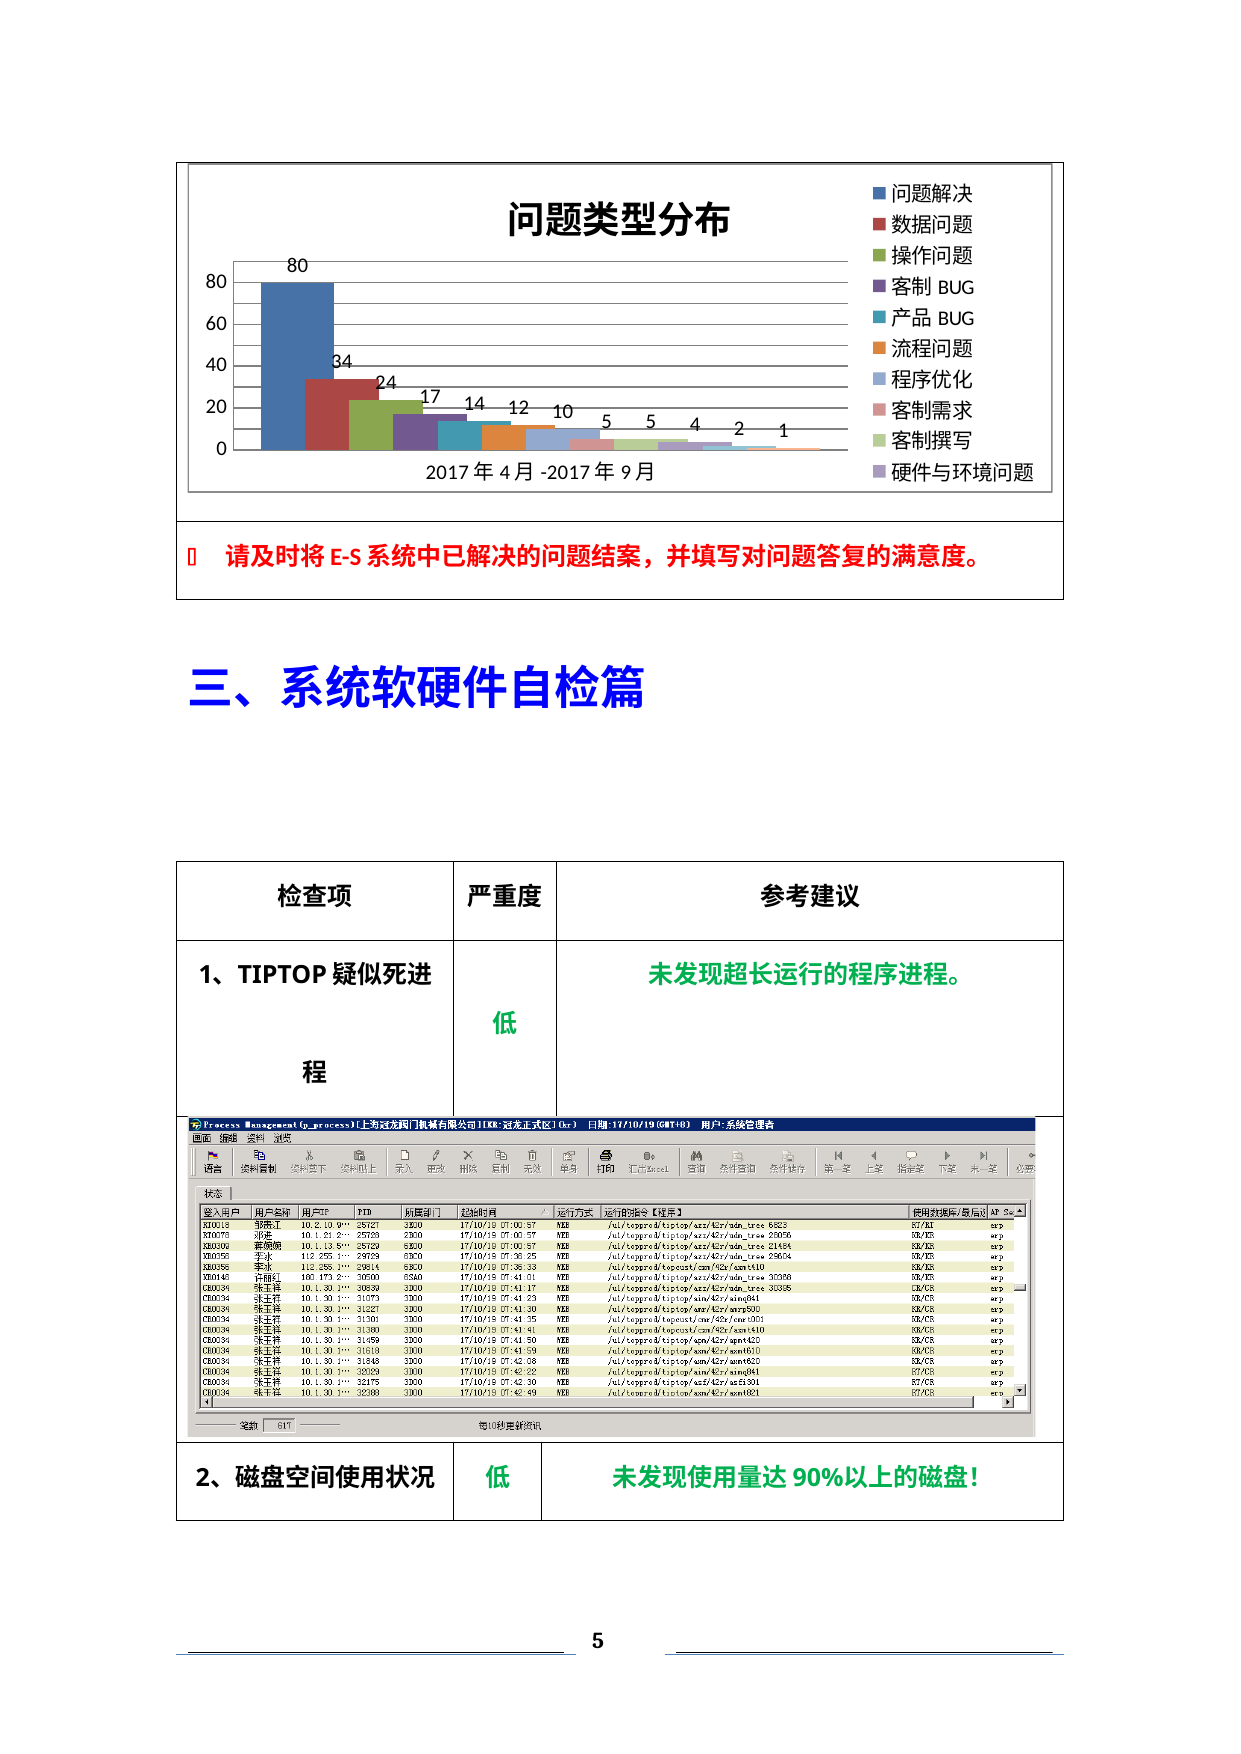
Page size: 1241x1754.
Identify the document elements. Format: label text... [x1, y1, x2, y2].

table_header 严重度 [454, 862, 556, 939]
table_cell 低 [454, 1443, 541, 1520]
table_cell [177, 1117, 1063, 1442]
table_cell [177, 163, 1063, 521]
table_cell 2、磁盘空间使用状况 [177, 1443, 453, 1520]
picture [187, 1116, 1036, 1437]
table_cell 请及时将E-S系统中已解决的问题结案，并填写对问题答复的满意度。 [177, 522, 1063, 599]
table_cell 未发现使用量达90%以上的磁盘！ [542, 1443, 1063, 1520]
table_header 检查项 [177, 862, 453, 939]
table_cell 低 [454, 941, 556, 1116]
table_cell 1、TIPTOP疑似死进程 [177, 941, 453, 1116]
table_cell 未发现超长运行的程序进程。 [557, 941, 1063, 1116]
table_header 参考建议 [557, 862, 1063, 939]
